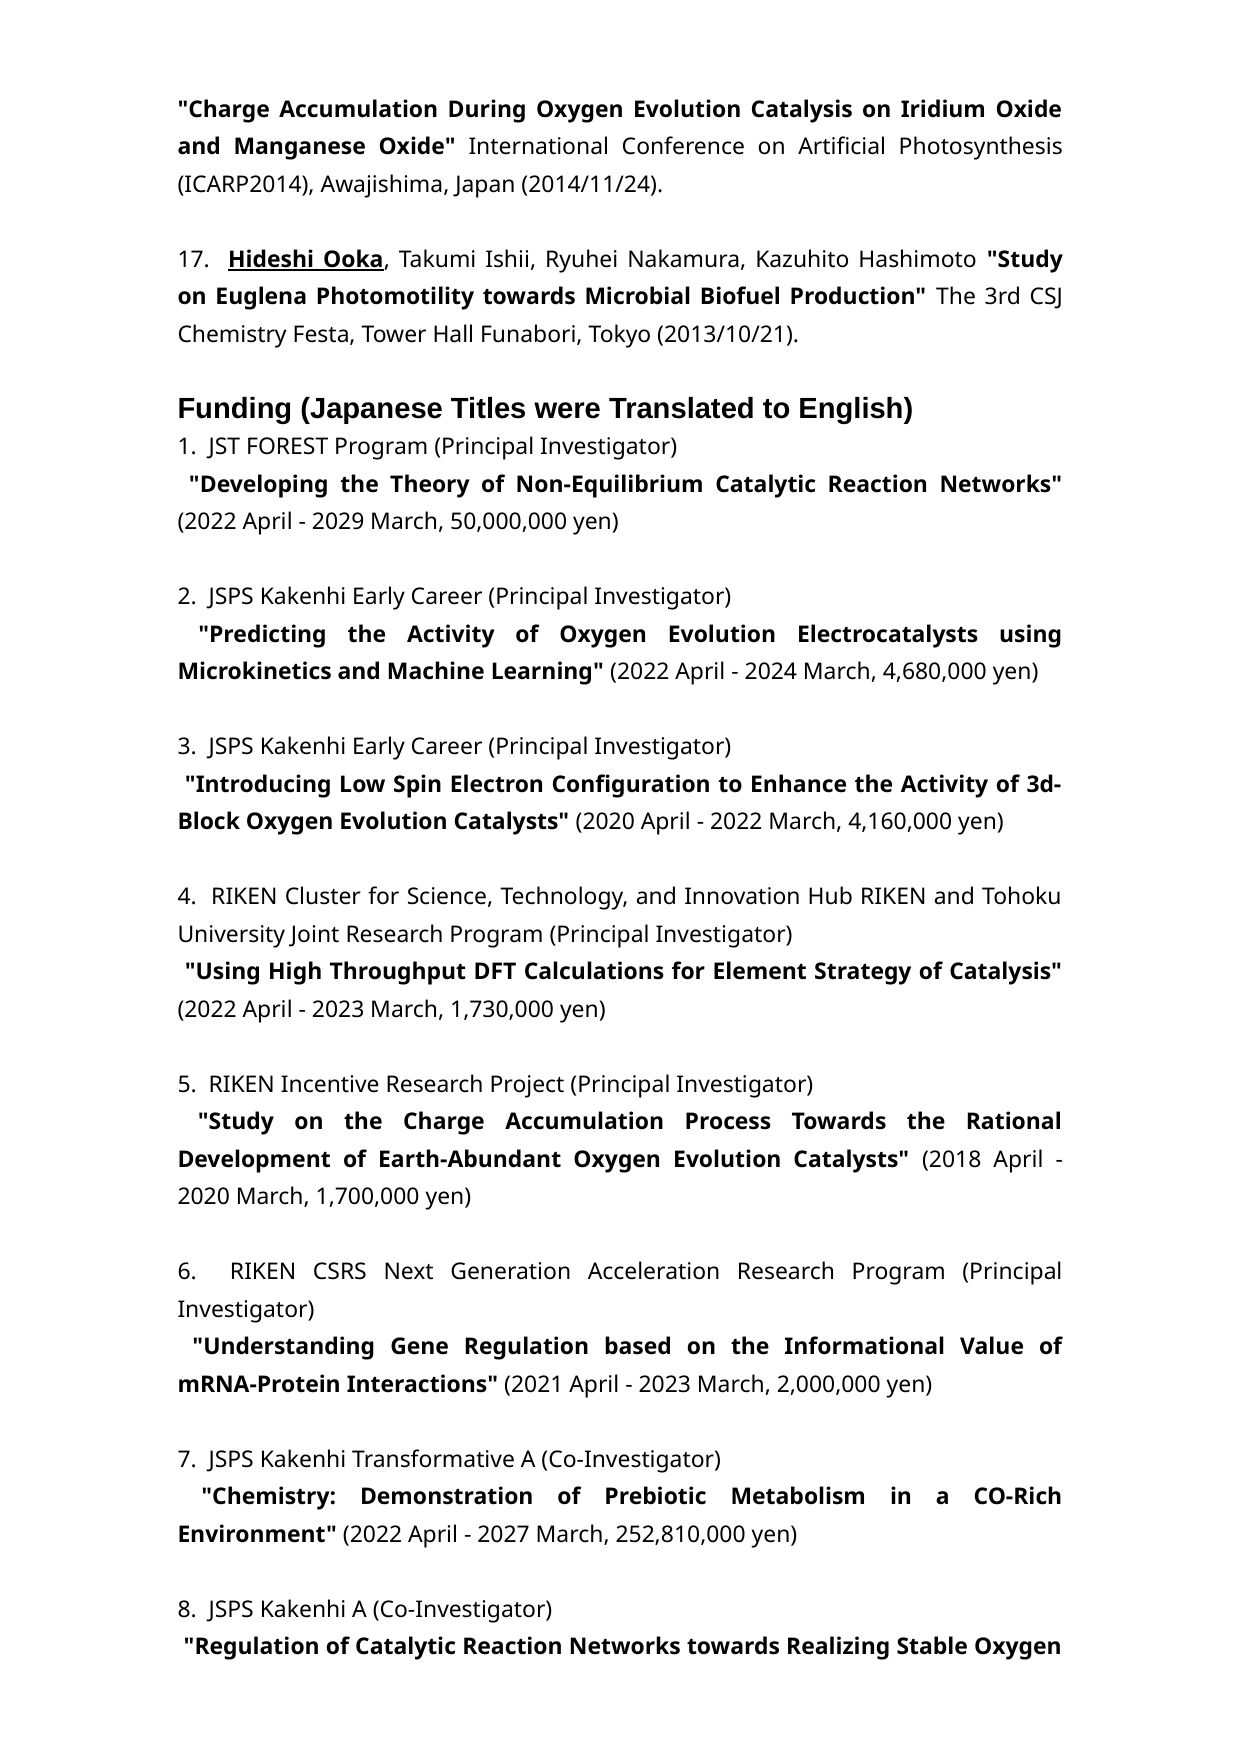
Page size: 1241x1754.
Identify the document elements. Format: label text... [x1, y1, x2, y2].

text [177, 89, 1063, 239]
text 17. Hideshi Ooka, Takumi Ishii, Ryuhei Nakamura, Kazuhito Hashimoto "Study on Euglena Photomotility towards Microbial Biofuel Production" The 3rd CSJ Chemistry Festa, Tower Hall Funabori, Tokyo (2013/10/21). [177, 239, 1063, 389]
text 4. RIKEN Cluster for Science, Technology, and Innovation Hub RIKEN and Tohoku University Joint Research Program (Principal Investigator) "Using High Throughput DFT Calculations for Element Strategy of Catalysis" (2022 April - 2023 March, 1,730,000 yen) [177, 877, 1063, 1064]
text 3. JSPS Kakenhi Early Career (Principal Investigator) "Introducing Low Spin Electron Configuration to Enhance the Activity of 3d-Block Oxygen Evolution Catalysts" (2020 April - 2022 March, 4,160,000 yen) [177, 727, 1063, 877]
subtitle Funding (Japanese Titles were Translated to English) [177, 389, 1063, 427]
text 1. JST FOREST Program (Principal Investigator) "Developing the Theory of Non-Equilibrium Catalytic Reaction Networks" (2022 April - 2029 March, 50,000,000 yen) [177, 427, 1063, 577]
text 2. JSPS Kakenhi Early Career (Principal Investigator) "Predicting the Activity of Oxygen Evolution Electrocatalysts using Microkinetics and Machine Learning" (2022 April - 2024 March, 4,680,000 yen) [177, 577, 1063, 727]
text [177, 1589, 1063, 1664]
